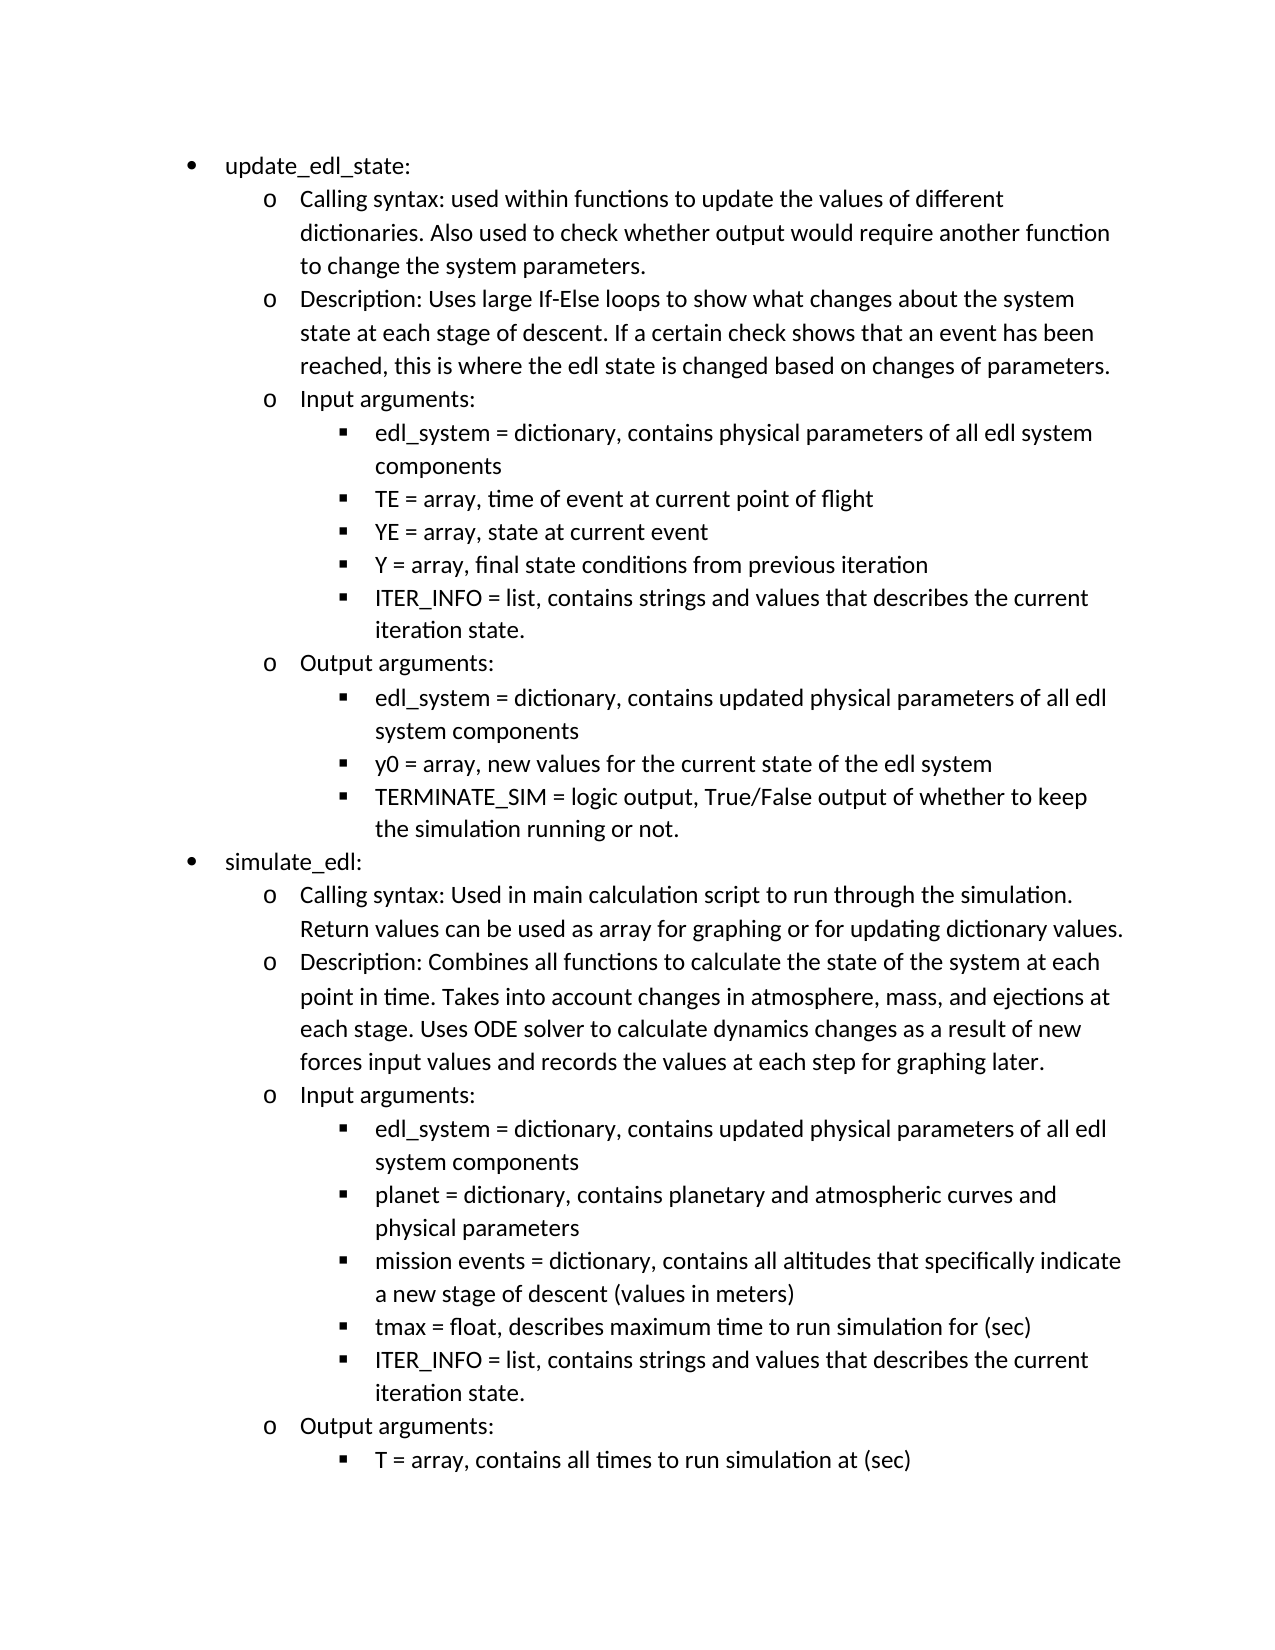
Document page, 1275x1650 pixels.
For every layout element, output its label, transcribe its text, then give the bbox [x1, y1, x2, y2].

list tmax = float, describes maximum time to run simulation for (sec) [337, 1311, 1125, 1342]
list update_edl_state: [187, 150, 1125, 181]
list T = array, contains all times to run simulation at (sec) [337, 1444, 1125, 1475]
list ITER_INFO = list, contains strings and values that describes the current iteration state. [337, 582, 1125, 645]
list Output arguments: [262, 1410, 1125, 1442]
list ITER_INFO = list, contains strings and values that describes the current iteration state. [337, 1344, 1125, 1407]
list planet = dictionary, contains planetary and atmospheric curves and physical parameters [337, 1179, 1125, 1243]
list Output arguments: [262, 648, 1125, 679]
list Y = array, final state conditions from previous iteration [337, 549, 1125, 579]
list mission events = dictionary, contains all altitudes that specifically indicate a new stage of descent (values in meters) [337, 1245, 1125, 1309]
list edl_system = dictionary, contains updated physical parameters of all edl system components [337, 682, 1125, 745]
list Calling syntax: Used in main calculation script to run through the simulation. Return values can be used as array for graphing or for updating dictionary values. [262, 879, 1125, 944]
list y0 = array, new values for the current state of the edl system [337, 748, 1125, 778]
list TERMINATE_SIM = logic output, True/False output of whether to keep the simulation running or not. [337, 781, 1125, 844]
list Description: Uses large If-Else loops to show what changes about the system state at each stage of descent. If a certain check shows that an event has been reached, this is where the edl state is changed based on changes of parameters. [262, 283, 1125, 381]
list Description: Combines all functions to calculate the state of the system at each point in time. Takes into account changes in atmosphere, mass, and ejections at each stage. Uses ODE solver to calculate dynamics changes as a result of new forces input values and records the values at each step for graphing later. [262, 946, 1125, 1077]
list edl_system = dictionary, contains physical parameters of all edl system components [337, 417, 1125, 481]
list TE = array, time of event at current point of flight [337, 483, 1125, 513]
list edl_system = dictionary, contains updated physical parameters of all edl system components [337, 1114, 1125, 1177]
list Calling syntax: used within functions to update the values of different dictionaries. Also used to check whether output would require another function to change the system parameters. [262, 183, 1125, 281]
list YE = array, state at current event [337, 516, 1125, 546]
list Input arguments: [262, 383, 1125, 415]
list simulate_edl: [187, 846, 1125, 877]
list Input arguments: [262, 1079, 1125, 1111]
